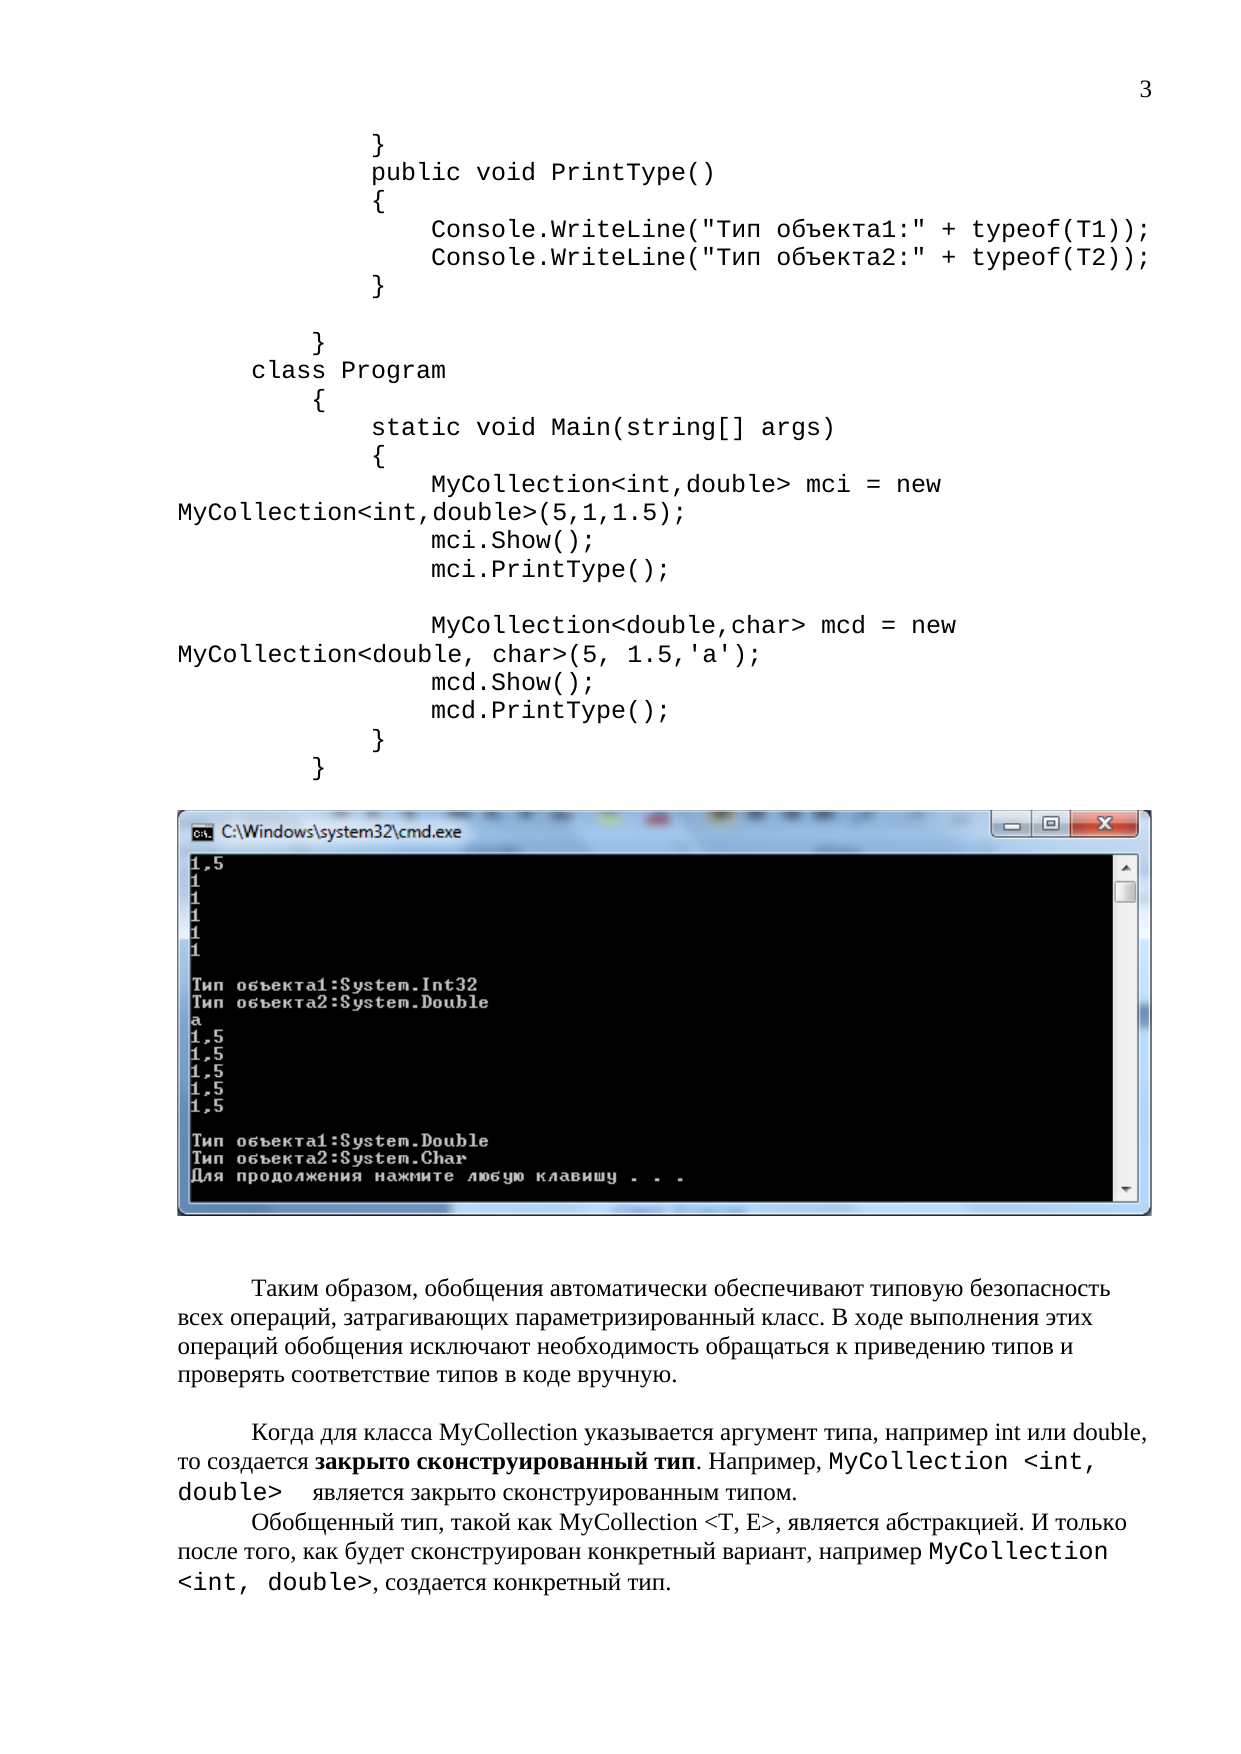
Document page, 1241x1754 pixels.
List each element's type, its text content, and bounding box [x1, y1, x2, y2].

text Таким образом, обобщения автоматически обеспечивают типовую безопасность всех операций, затрагивающих параметризированный класс. В ходе выполнения этих операций обобщения исключают необходимость обращаться к приведению типов и проверять соответствие типов в коде вручную. [177, 1273, 1152, 1388]
text } [177, 754, 1152, 783]
text mcd.PrintType(); [177, 698, 1152, 726]
text } [177, 329, 1152, 358]
text mci.PrintType(); [177, 556, 1152, 584]
text static void Main(string[] args) [177, 414, 1152, 443]
text MyCollection<int,double> mci = new MyCollection<int,double>(5,1,1.5); [177, 471, 1152, 528]
text Обобщенный тип, такой как MyCollection <T, Е>, является абстракцией. И только после того, как будет сконструирован конкретный вариант, например MyCollection <int, double>, создается конкретный тип. [177, 1507, 1152, 1598]
text { [177, 188, 1152, 216]
text { [177, 386, 1152, 414]
picture [177, 810, 1152, 1216]
text mci.Show(); [177, 528, 1152, 556]
text } [177, 726, 1152, 754]
text } [177, 273, 1152, 301]
text Console.WriteLine("Тип объекта2:" + typeof(Т2)); [177, 244, 1152, 273]
text class Program [177, 358, 1152, 386]
text { [177, 443, 1152, 471]
text Когда для класса MyCollection указывается аргумент типа, например int или double, то создается закрыто сконструированный тип. Например, MyCollection <int, double> является закрыто сконструированным типом. [177, 1417, 1152, 1507]
text } [177, 131, 1152, 159]
text Console.WriteLine("Тип объекта1:" + typeof(T1)); [177, 216, 1152, 244]
text mcd.Show(); [177, 669, 1152, 698]
text public void PrintType() [177, 159, 1152, 188]
text MyCollection<double,char> mcd = new MyCollection<double, char>(5, 1.5,'a'); [177, 613, 1152, 669]
